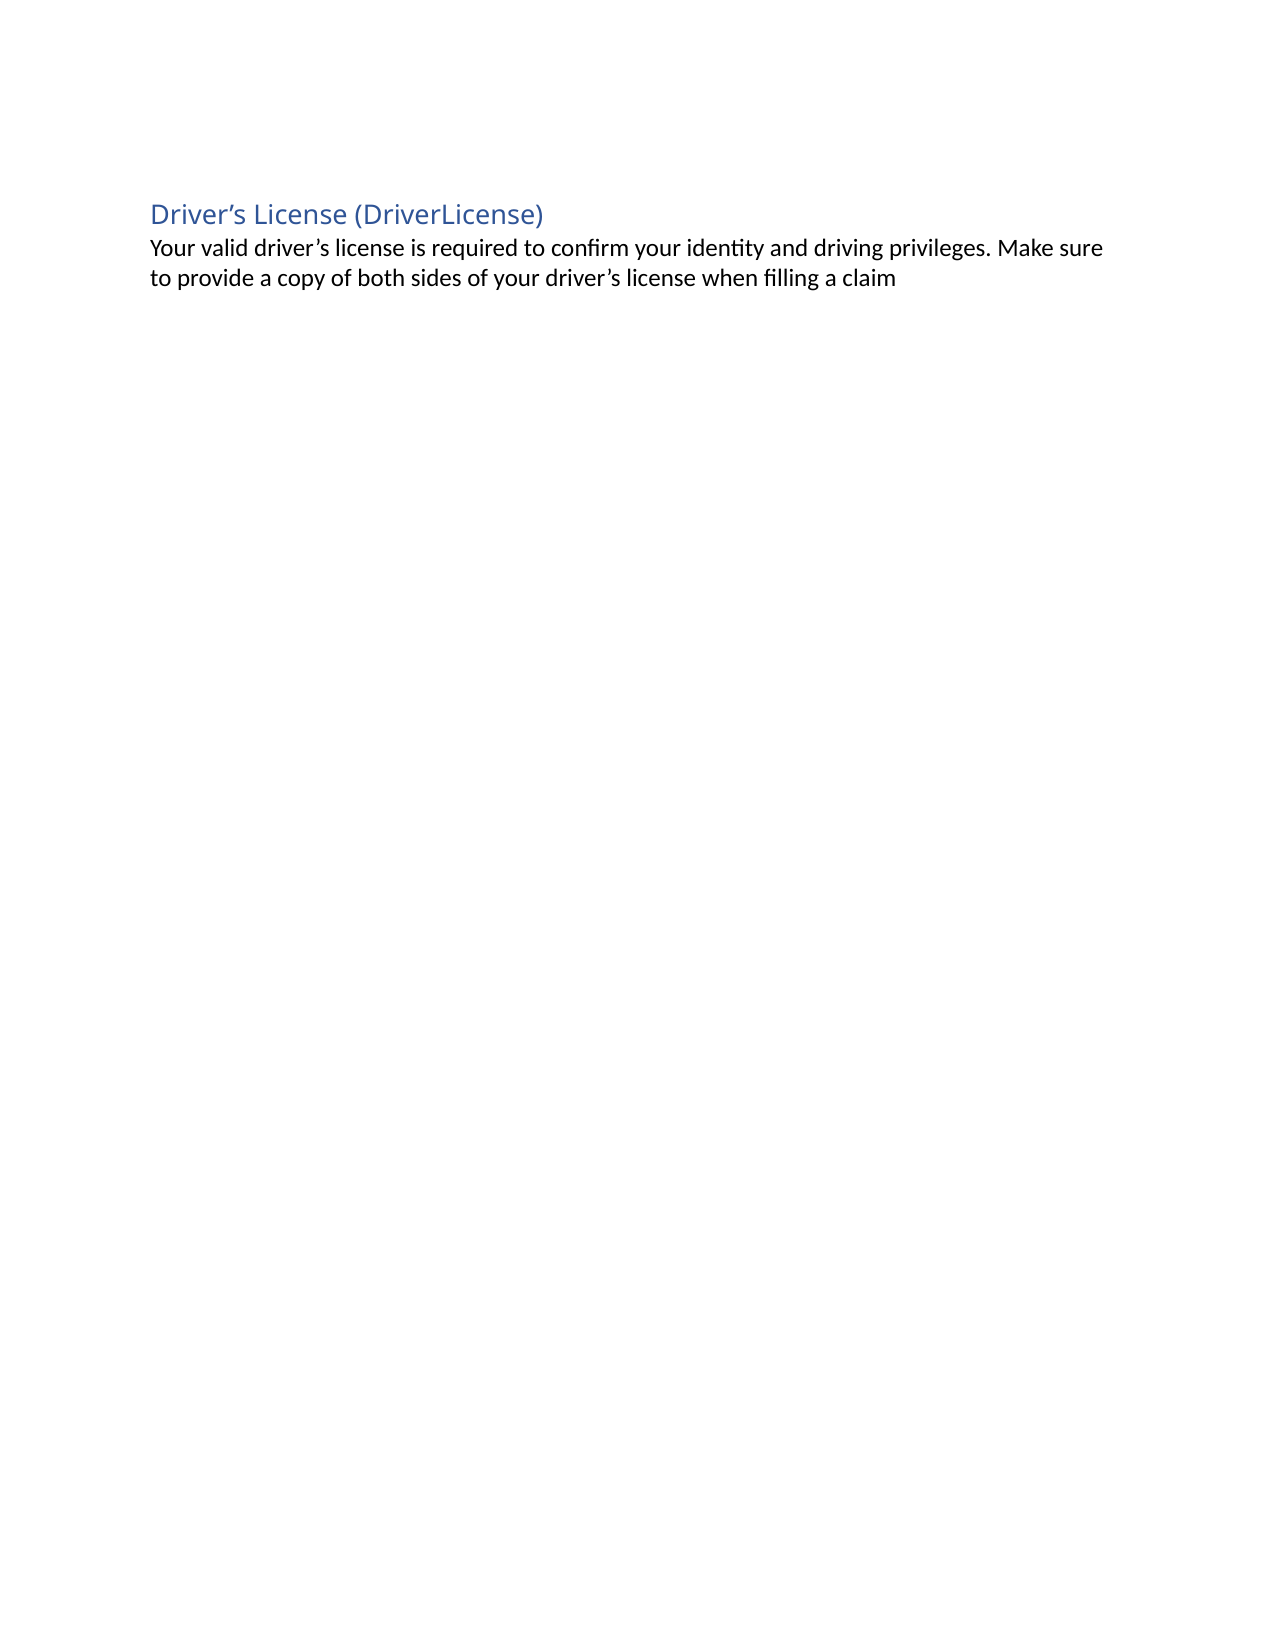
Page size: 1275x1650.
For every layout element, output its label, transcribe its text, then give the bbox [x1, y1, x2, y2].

subtitle Driver’s License (DriverLicense) [150, 195, 1125, 232]
text Your valid driver’s license is required to confirm your identity and driving privileges. Make sure to provide a copy of both sides of your driver’s license when filling a claim [150, 232, 1125, 293]
